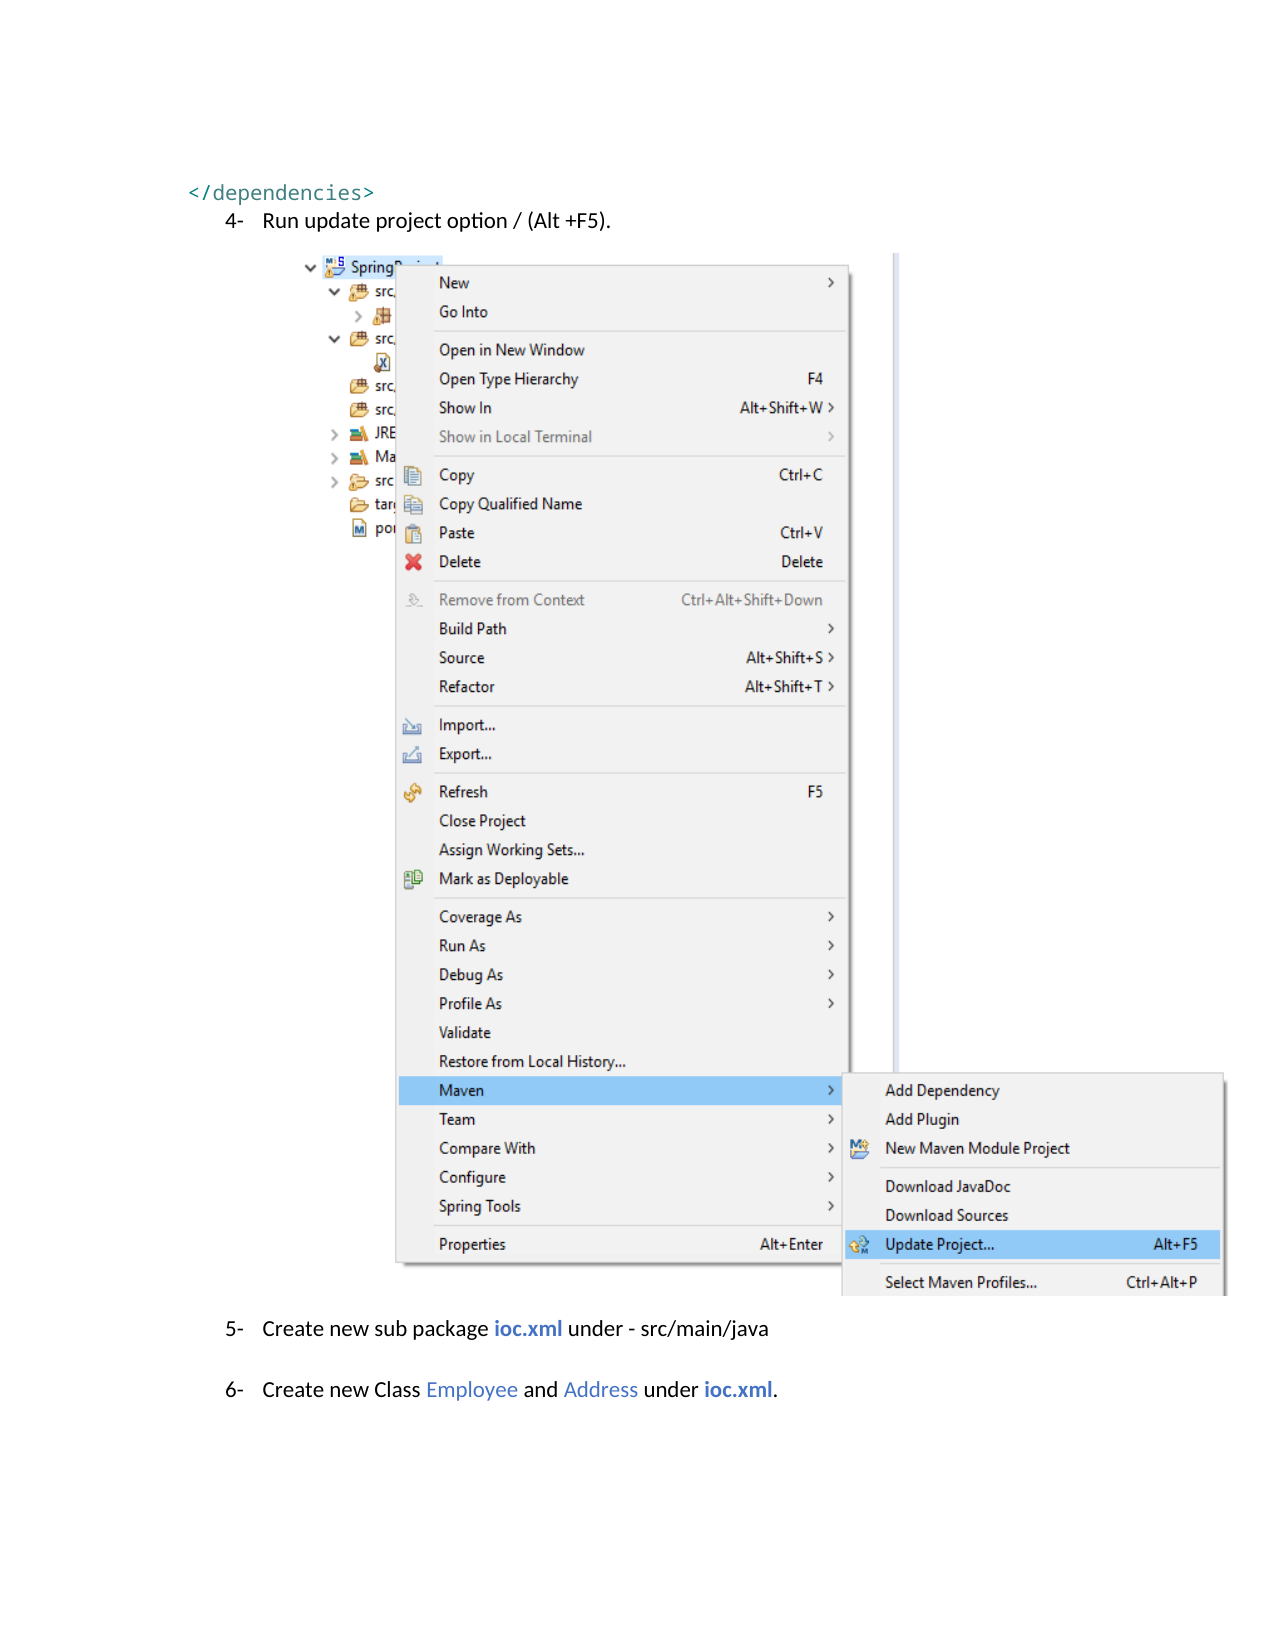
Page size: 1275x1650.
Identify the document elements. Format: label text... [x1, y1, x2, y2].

picture [300, 253, 1229, 1296]
text </dependencies> [150, 178, 1125, 206]
list Create new sub package ioc.xml under - src/main/java [225, 1314, 1125, 1342]
list Create new Class Employee and Address under ioc.xml. [225, 1375, 1125, 1403]
list Run update project option / (Alt +F5). [225, 206, 1125, 234]
